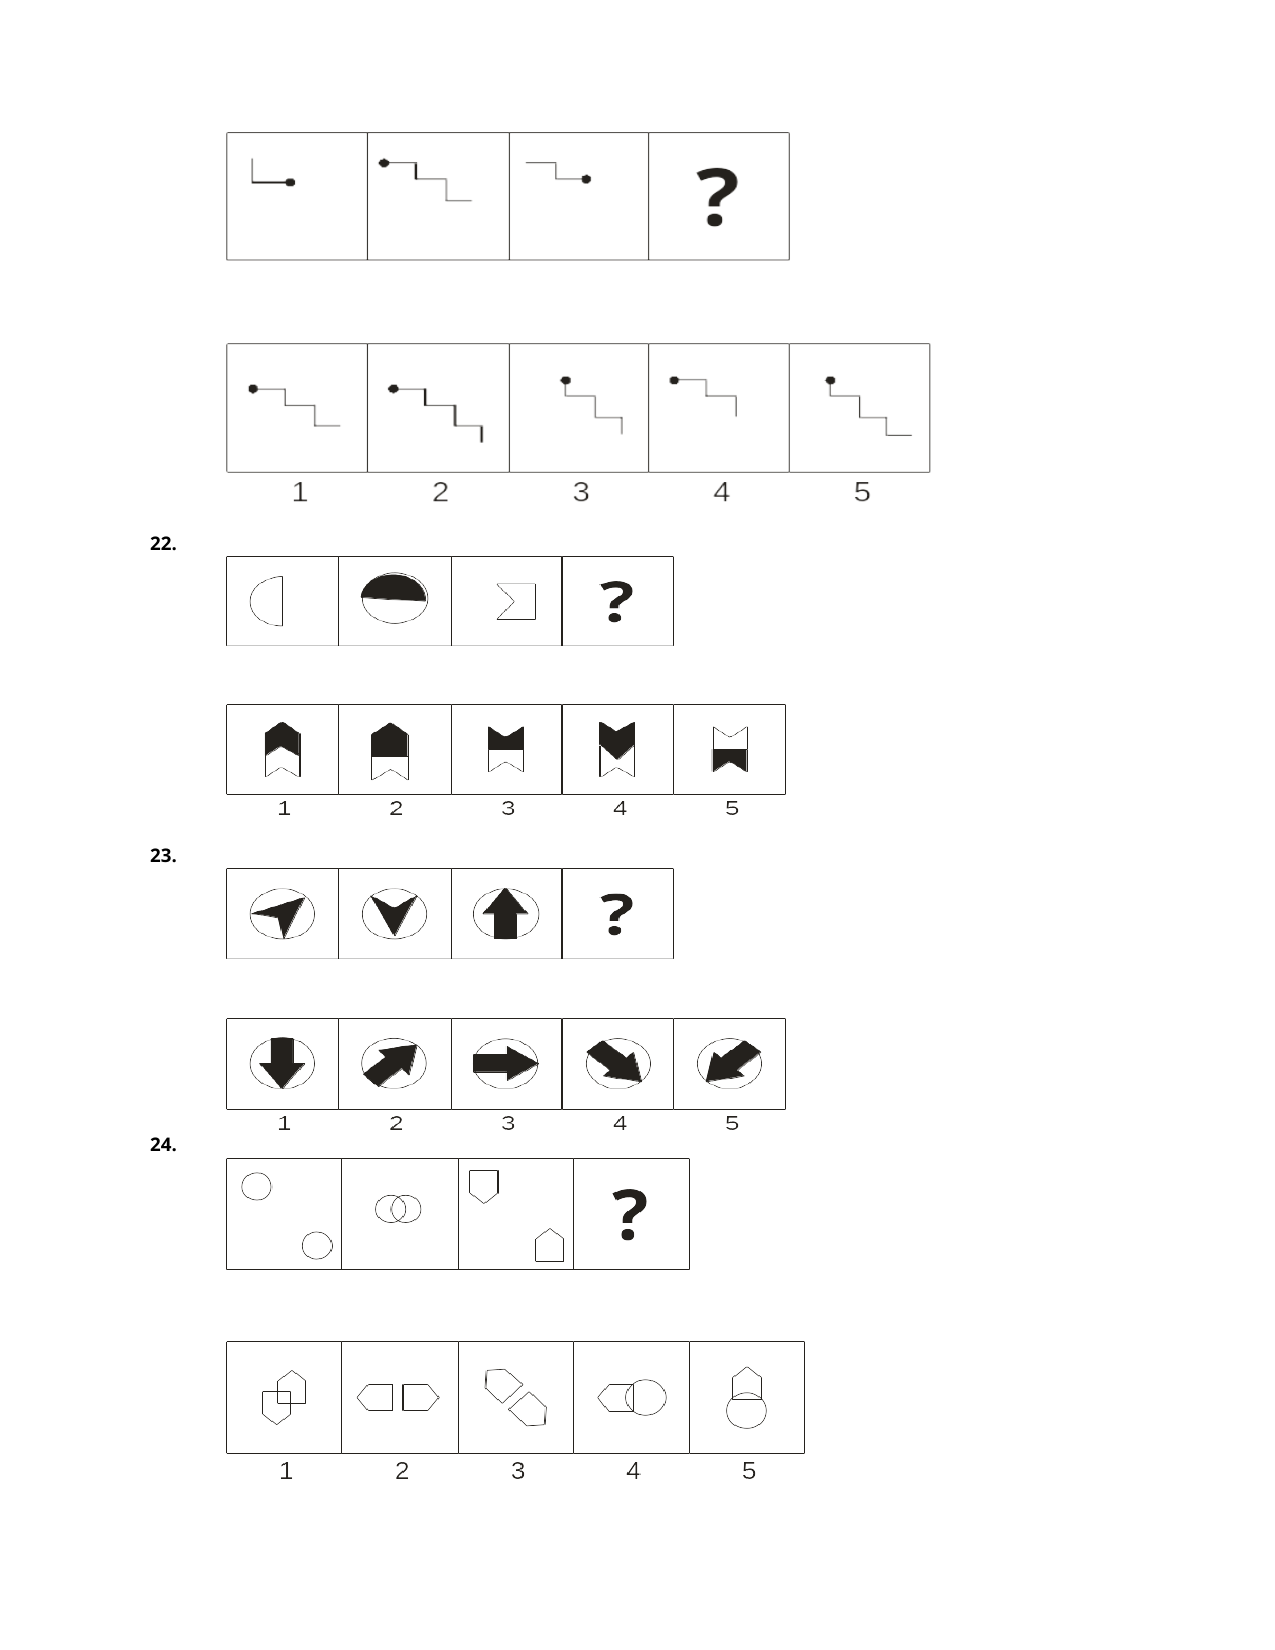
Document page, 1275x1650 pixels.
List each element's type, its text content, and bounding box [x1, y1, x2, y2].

text 24. [150, 1132, 1125, 1157]
text 23. [150, 842, 1125, 868]
text 22. [150, 530, 1125, 556]
